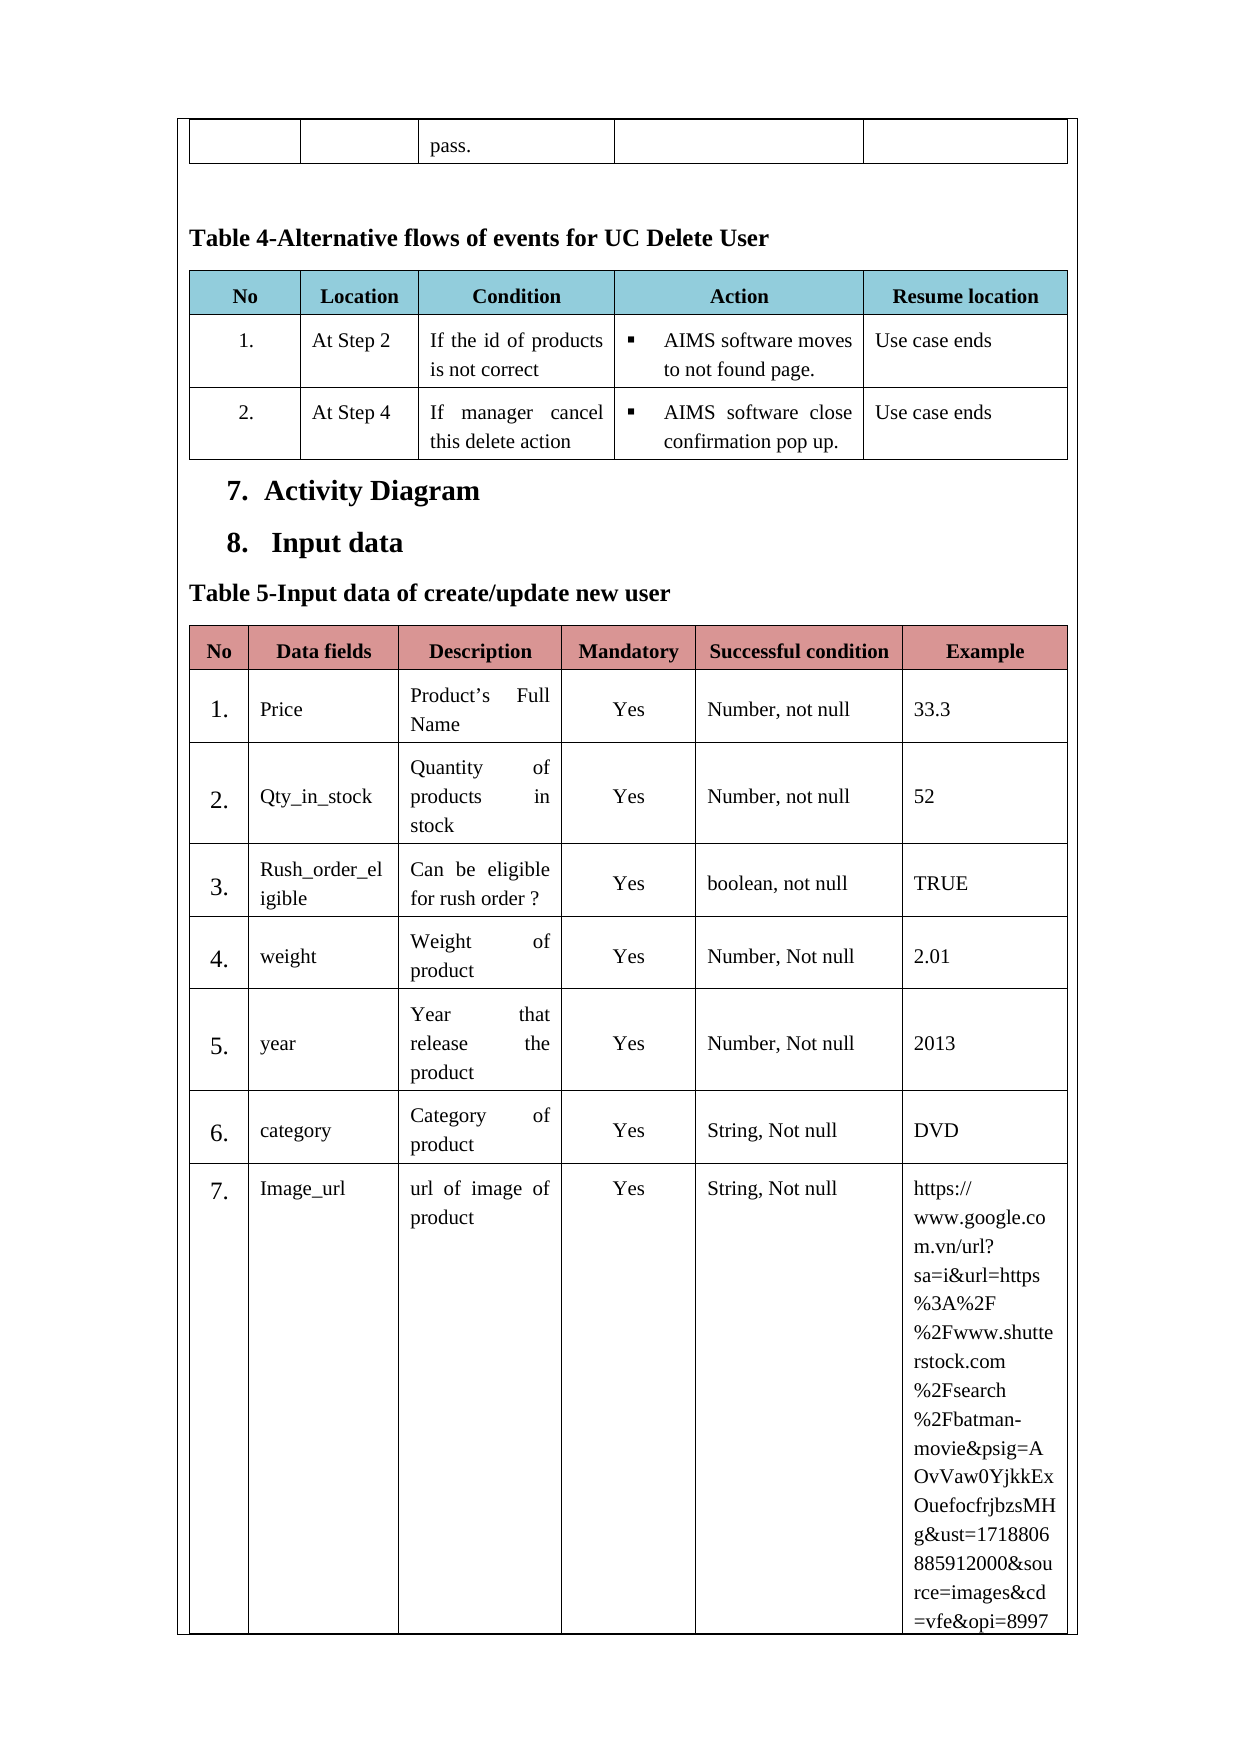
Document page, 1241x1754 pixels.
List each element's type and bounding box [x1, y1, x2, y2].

table_header [178, 119, 1077, 1634]
